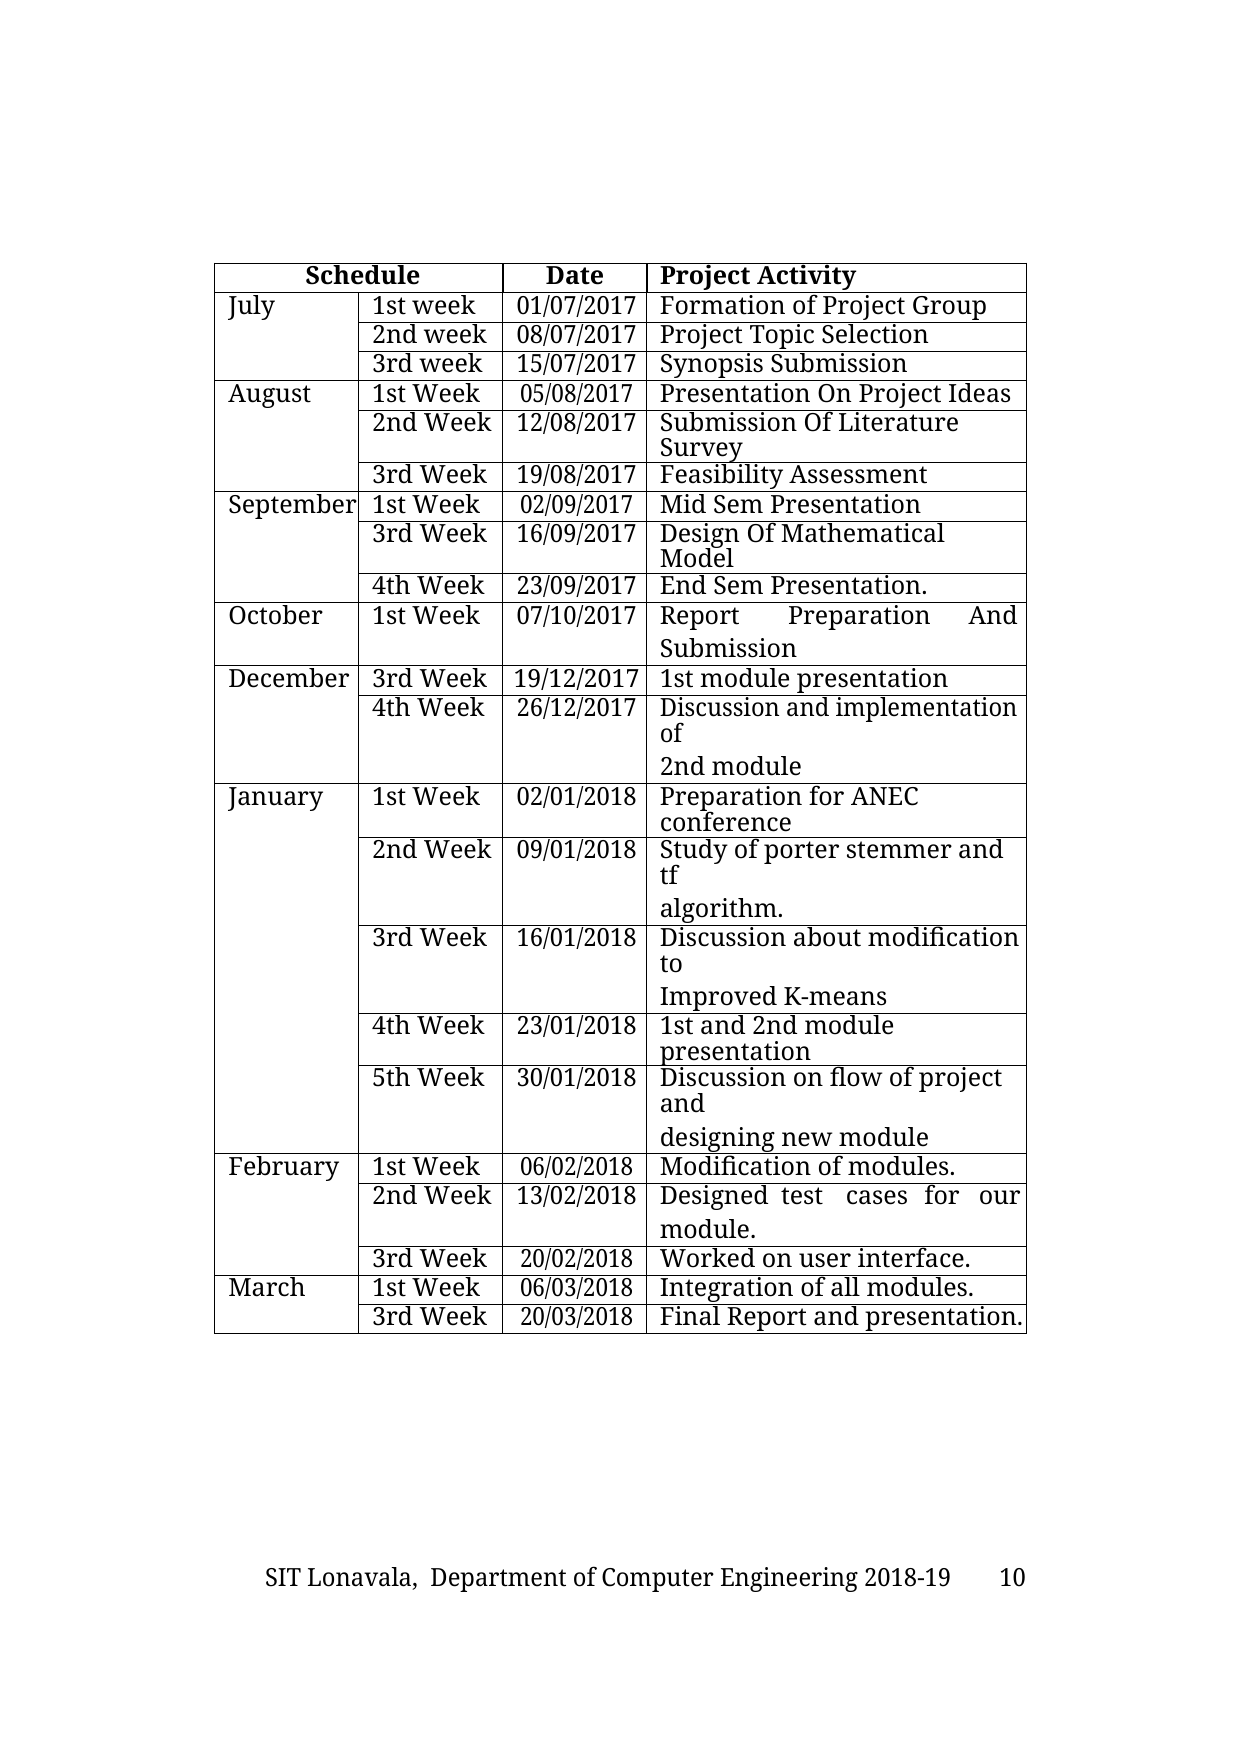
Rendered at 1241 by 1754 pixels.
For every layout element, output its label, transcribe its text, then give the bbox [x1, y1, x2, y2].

table_cell Formation of Project Group [647, 293, 1026, 322]
table_cell 2nd Week [359, 1184, 502, 1246]
table_cell 1st Week [359, 603, 502, 665]
table_cell Design Of Mathematical Model [647, 522, 1026, 573]
table_cell 07/10/2017 [503, 603, 646, 665]
table_cell 12/08/2017 [503, 411, 646, 462]
table_cell Discussion about modification to Improved K-means [647, 926, 1026, 1013]
table_cell December [215, 666, 358, 783]
table_header Date [504, 264, 646, 292]
table_cell Integration of all modules. [647, 1276, 1026, 1304]
table_cell 15/07/2017 [503, 352, 646, 380]
table_cell Discussion and implementation of 2nd module [647, 696, 1026, 783]
table_cell 16/09/2017 [503, 522, 646, 573]
table_cell Feasibility Assessment [647, 463, 1026, 491]
table_cell 23/01/2018 [503, 1014, 646, 1065]
table_cell Modification of modules. [647, 1154, 1026, 1183]
table_cell 4th Week [359, 1014, 502, 1065]
table_cell 20/02/2018 [503, 1247, 646, 1274]
table_cell 26/12/2017 [503, 696, 646, 783]
table_cell Worked on user interface. [647, 1247, 1026, 1274]
table_cell Synopsis Submission [647, 352, 1026, 380]
table_cell February [215, 1154, 358, 1274]
table_cell September [215, 492, 358, 602]
table_cell Final Report and presentation. [647, 1305, 1026, 1333]
table_cell August [215, 381, 358, 491]
table_cell 1st Week [359, 784, 502, 837]
table_cell March [215, 1276, 358, 1333]
table_cell 1st Week [359, 381, 502, 410]
table_cell Mid Sem Presentation [647, 492, 1026, 521]
table_cell 06/02/2018 [503, 1154, 646, 1183]
table_cell Study of porter stemmer and tf algorithm. [647, 838, 1026, 925]
table_cell 4th Week [359, 574, 502, 602]
table_cell 05/08/2017 [503, 381, 646, 410]
table_cell 20/03/2018 [503, 1305, 646, 1333]
table_cell 19/12/2017 [503, 666, 646, 695]
table_cell October [215, 603, 358, 665]
table_cell Project Topic Selection [647, 323, 1026, 351]
table_header Schedule [215, 264, 502, 292]
table_cell 08/07/2017 [503, 323, 646, 351]
table_cell 3rd Week [359, 463, 502, 491]
table_cell Report Preparation And Submission [647, 603, 1026, 665]
table_cell 30/01/2018 [503, 1066, 646, 1153]
table_cell 3rd Week [359, 666, 502, 695]
table_cell 2nd Week [359, 411, 502, 462]
table_cell 02/09/2017 [503, 492, 646, 521]
table_cell 3rd Week [359, 926, 502, 1013]
table_cell 3rd Week [359, 1247, 502, 1274]
table_cell 02/01/2018 [503, 784, 646, 837]
table_header Project Activity [648, 264, 1026, 292]
table_cell 3rd Week [359, 1305, 502, 1333]
table_cell 01/07/2017 [503, 293, 646, 322]
table_cell Designed test cases for our module. [647, 1184, 1026, 1246]
table_cell 2nd week [359, 323, 502, 351]
table_cell Preparation for ANEC conference [647, 784, 1026, 837]
table_cell 09/01/2018 [503, 838, 646, 925]
table_cell 23/09/2017 [503, 574, 646, 602]
table_cell 1st Week [359, 492, 502, 521]
table_cell 19/08/2017 [503, 463, 646, 491]
table_cell 5th Week [359, 1066, 502, 1153]
table_cell Submission Of Literature Survey [647, 411, 1026, 462]
table_cell 2nd Week [359, 838, 502, 925]
table_cell 1st Week [359, 1276, 502, 1304]
table_cell Discussion on flow of project and designing new module [647, 1066, 1026, 1153]
table_cell 1st Week [359, 1154, 502, 1183]
table_cell 13/02/2018 [503, 1184, 646, 1246]
table_cell 06/03/2018 [503, 1276, 646, 1304]
table_cell 4th Week [359, 696, 502, 783]
table_cell July [215, 293, 358, 380]
table_cell Presentation On Project Ideas [647, 381, 1026, 410]
table_cell January [215, 784, 358, 1153]
table_cell 1st module presentation [647, 666, 1026, 695]
table_cell 3rd week [359, 352, 502, 380]
table_cell 1st week [359, 293, 502, 322]
table_cell End Sem Presentation. [647, 574, 1026, 602]
table_cell 3rd Week [359, 522, 502, 573]
table_cell 16/01/2018 [503, 926, 646, 1013]
table_cell 1st and 2nd module presentation [647, 1014, 1026, 1065]
